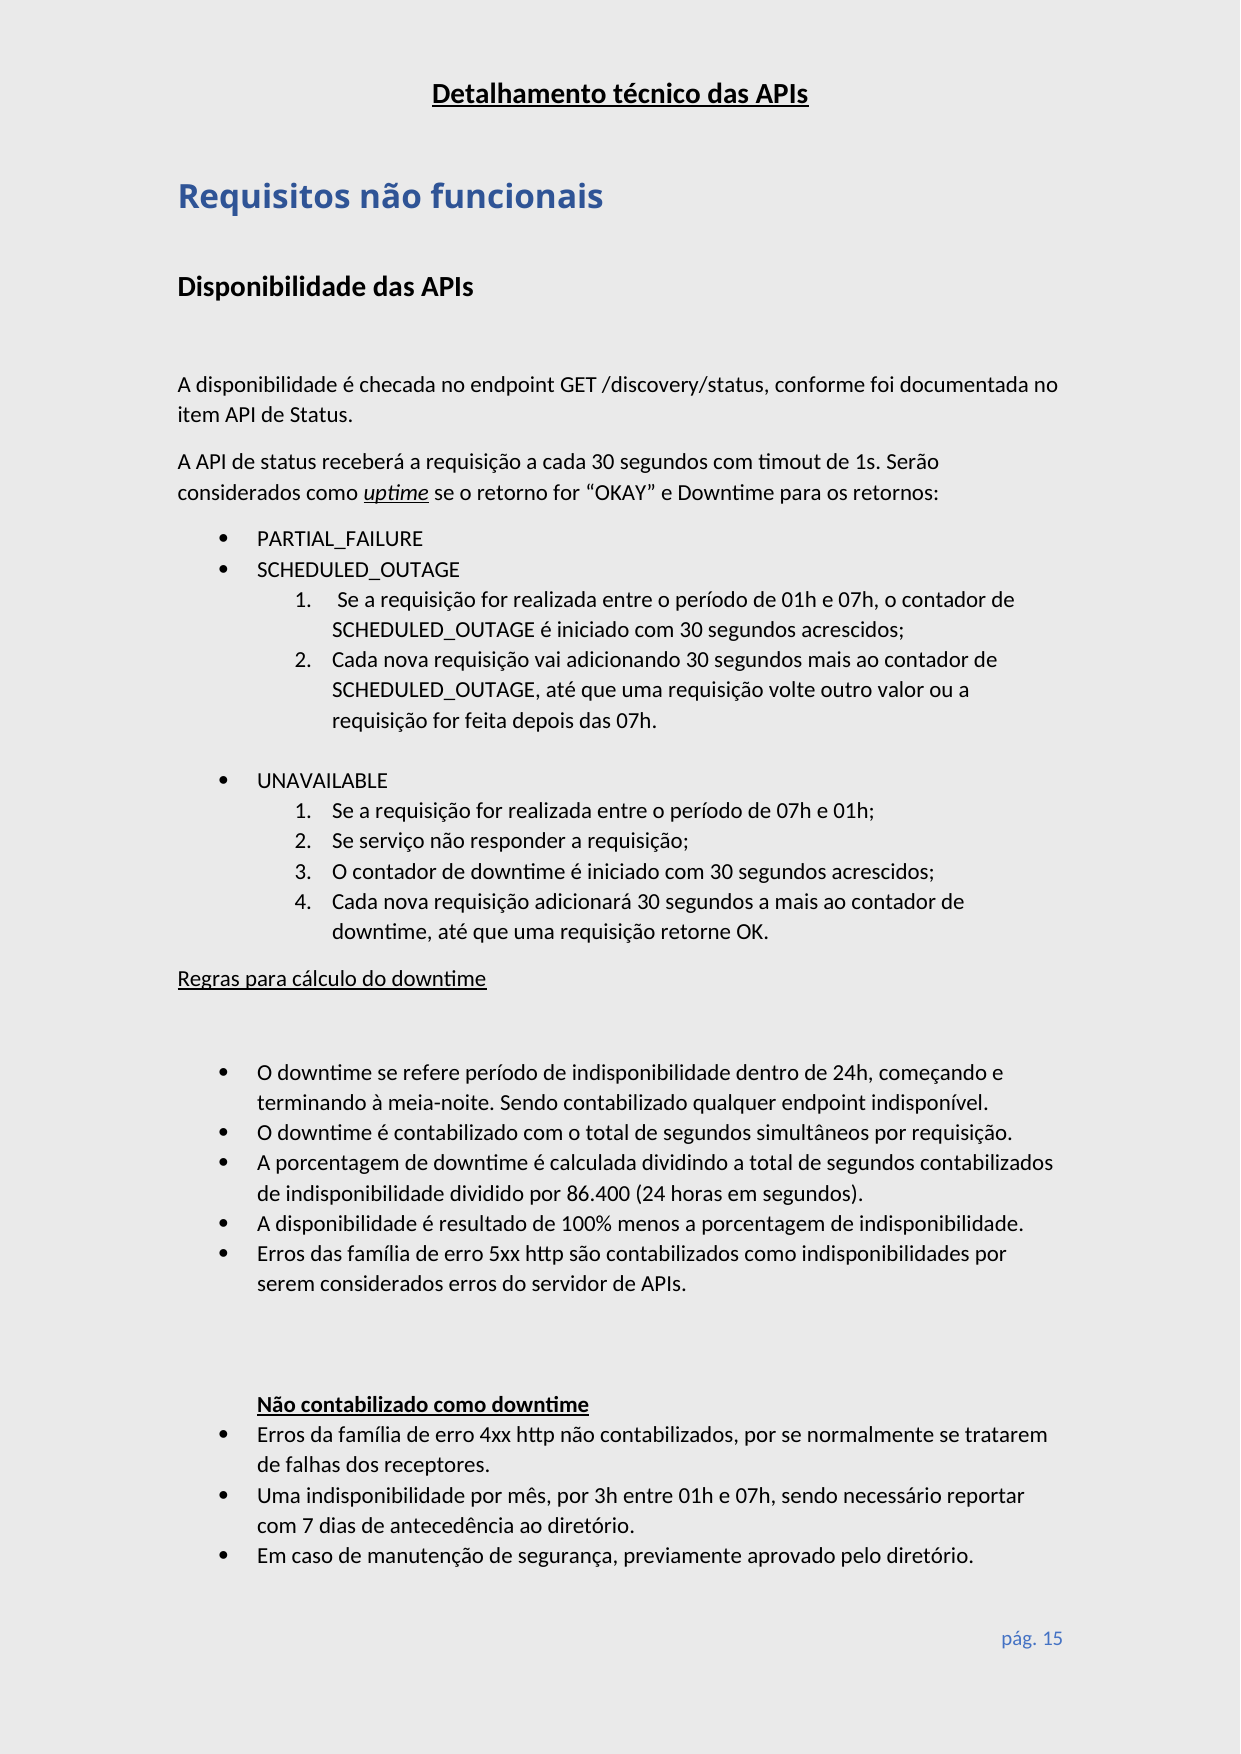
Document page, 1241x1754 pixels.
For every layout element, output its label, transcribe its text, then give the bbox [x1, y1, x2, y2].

list Cada nova requisição adicionará 30 segundos a mais ao contador de downtime, até que uma requisição retorne OK. [294, 887, 1063, 945]
list O downtime se refere período de indisponibilidade dentro de 24h, começando e terminando à meia-noite. Sendo contabilizado qualquer endpoint indisponível. [219, 1058, 1063, 1116]
list Se a requisição for realizada entre o período de 01h e 07h, o contador de SCHEDULED_OUTAGE é iniciado com 30 segundos acrescidos; [294, 585, 1063, 643]
list Se a requisição for realizada entre o período de 07h e 01h; [294, 796, 1063, 824]
list Erros das família de erro 5xx http são contabilizados como indisponibilidades por serem considerados erros do servidor de APIs. [219, 1239, 1063, 1297]
list O contador de downtime é iniciado com 30 segundos acrescidos; [294, 857, 1063, 885]
list Uma indisponibilidade por mês, por 3h entre 01h e 07h, sendo necessário reportar com 7 dias de antecedência ao diretório. [219, 1481, 1063, 1539]
list Se serviço não responder a requisição; [294, 827, 1063, 855]
text A API de status receberá a requisição a cada 30 segundos com timout de 1s. Serão considerados como uptime se o retorno for “OKAY” e Downtime para os retornos: [177, 447, 1063, 506]
list Cada nova requisição vai adicionando 30 segundos mais ao contador de SCHEDULED_OUTAGE, até que uma requisição volte outro valor ou a requisição for feita depois das 07h. [294, 645, 1063, 734]
list Erros da família de erro 4xx http não contabilizados, por se normalmente se tratarem de falhas dos receptores. [219, 1420, 1063, 1479]
list Em caso de manutenção de segurança, previamente aprovado pelo diretório. [219, 1541, 1063, 1569]
list A disponibilidade é resultado de 100% menos a porcentagem de indisponibilidade. [219, 1209, 1063, 1237]
subtitle Requisitos não funcionais [177, 173, 1063, 218]
text Disponibilidade das APIs [177, 268, 1063, 304]
text Regras para cálculo do downtime [177, 964, 1063, 992]
list SCHEDULED_OUTAGE [219, 555, 1063, 583]
list A porcentagem de downtime é calculada dividindo a total de segundos contabilizados de indisponibilidade dividido por 86.400 (24 horas em segundos). [219, 1148, 1063, 1207]
text A disponibilidade é checada no endpoint GET /discovery/status, conforme foi documentada no item API de Status. [177, 370, 1063, 429]
list PARTIAL_FAILURE [219, 524, 1063, 553]
list Não contabilizado como downtime [257, 1390, 1063, 1418]
list O downtime é contabilizado com o total de segundos simultâneos por requisição. [219, 1118, 1063, 1146]
list UNAVAILABLE [219, 766, 1063, 794]
